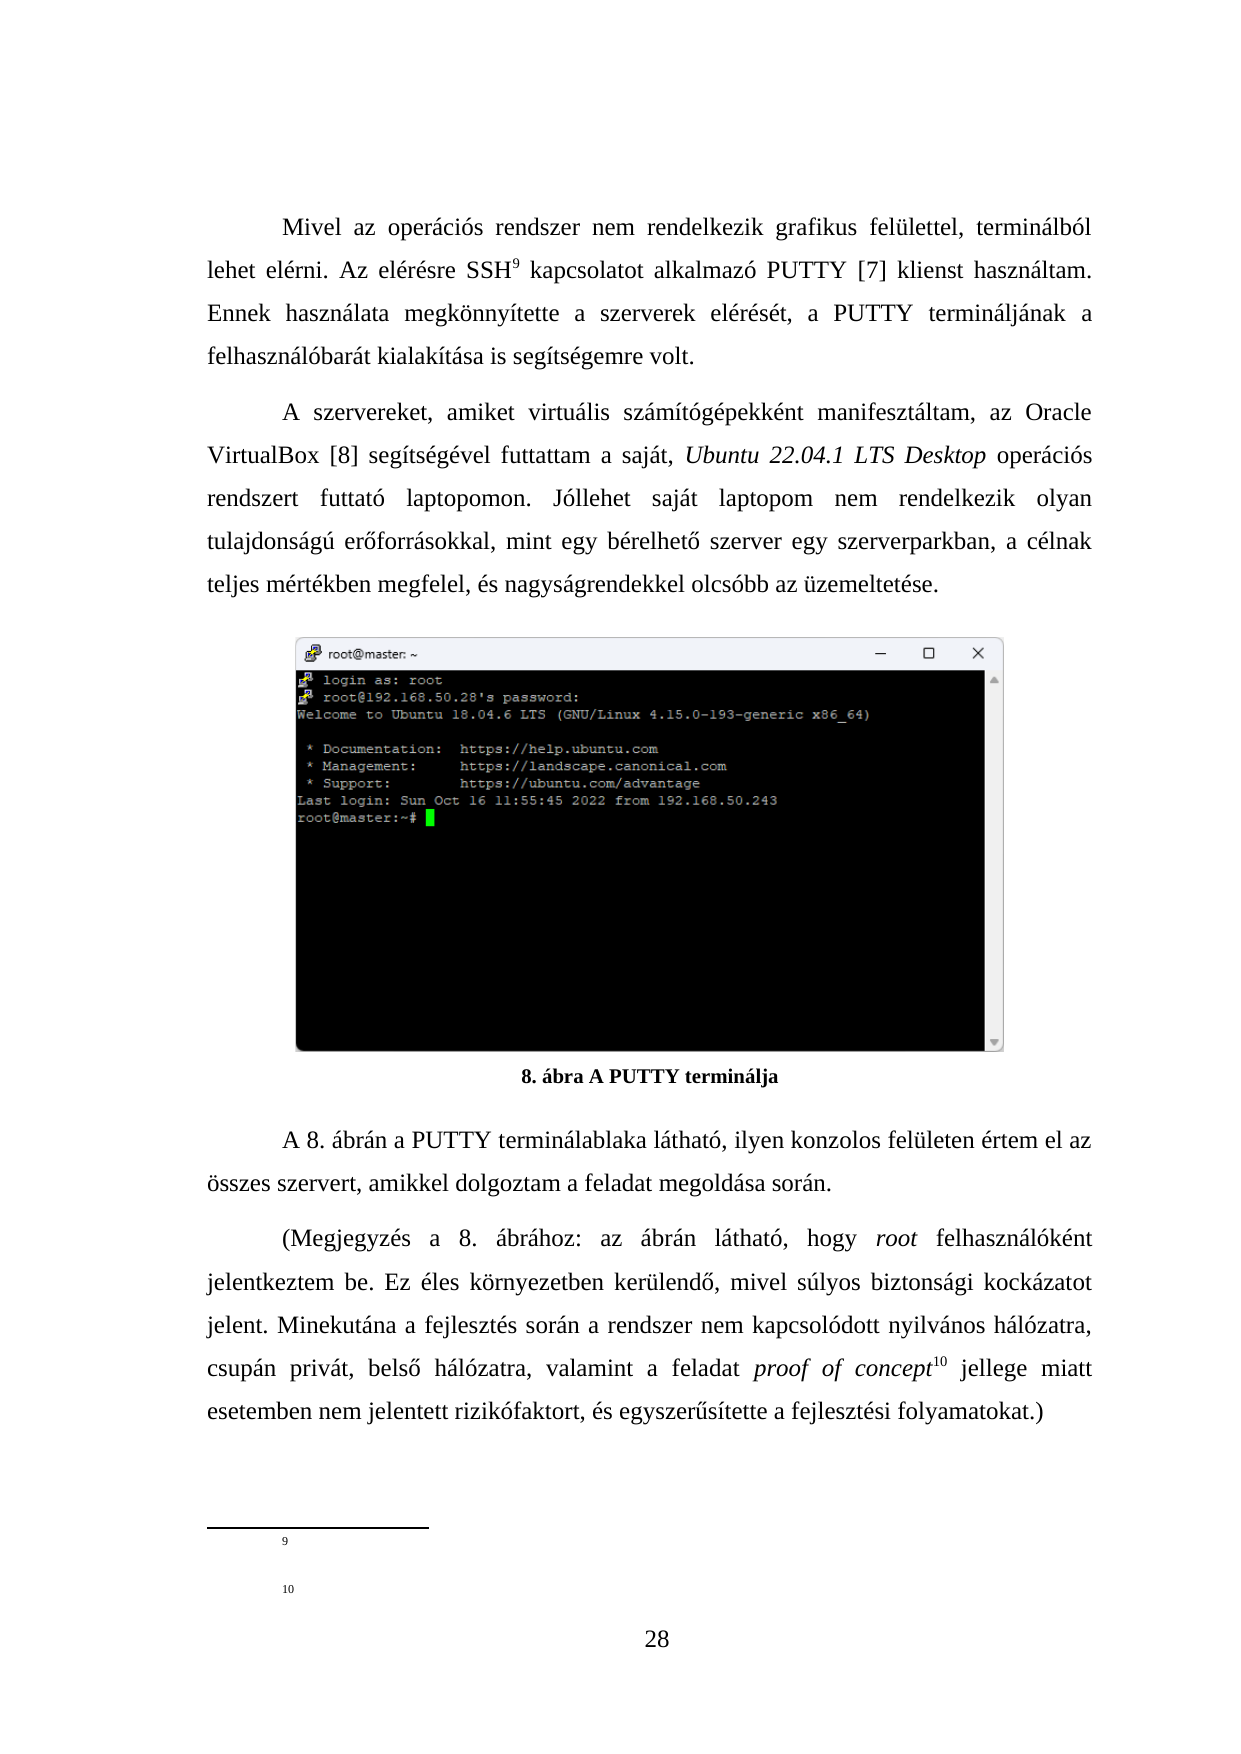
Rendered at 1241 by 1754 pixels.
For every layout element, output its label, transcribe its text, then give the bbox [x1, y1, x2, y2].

text 8. ábra A PUTTY terminálja [207, 1064, 1092, 1088]
text Mivel az operációs rendszer nem rendelkezik grafikus felülettel, terminálból lehet elérni. Az elérésre SSH kapcsolatot alkalmazó PUTTY klienst használtam. Ennek használata megkönnyítette a szerverek elérését, a PUTTY termináljának a felhasználóbarát kialakítása is segítségemre volt. [207, 212, 1092, 370]
text A szervereket, amiket virtuális számítógépekként manifesztáltam, az Oracle VirtualBox segítségével futtattam a saját, Ubuntu 22.04.1 LTS Desktop operációs rendszert futtató laptopomon. Jóllehet saját laptopom nem rendelkezik olyan tulajdonságú erőforrásokkal, mint egy bérelhető szerver egy szerverparkban, a célnak teljes mértékben megfelel, és nagyságrendekkel olcsóbb az üzemeltetése. [207, 397, 1092, 598]
picture [295, 637, 1004, 1052]
text (Megjegyzés a 8. ábrához: az ábrán látható, hogy root felhasználóként jelentkeztem be. Ez éles környezetben kerülendő, mivel súlyos biztonsági kockázatot jelent. Minekutána a fejlesztés során a rendszer nem kapcsolódott nyilvános hálózatra, csupán privát, belső hálózatra, valamint a feladat proof of concept jellege miatt esetemben nem jelentett rizikófaktort, és egyszerűsítette a fejlesztési folyamatokat.) [207, 1223, 1092, 1425]
text A 8. ábrán a PUTTY terminálablaka látható, ilyen konzolos felületen értem el az összes szervert, amikkel dolgoztam a feladat megoldása során. [207, 1125, 1092, 1197]
